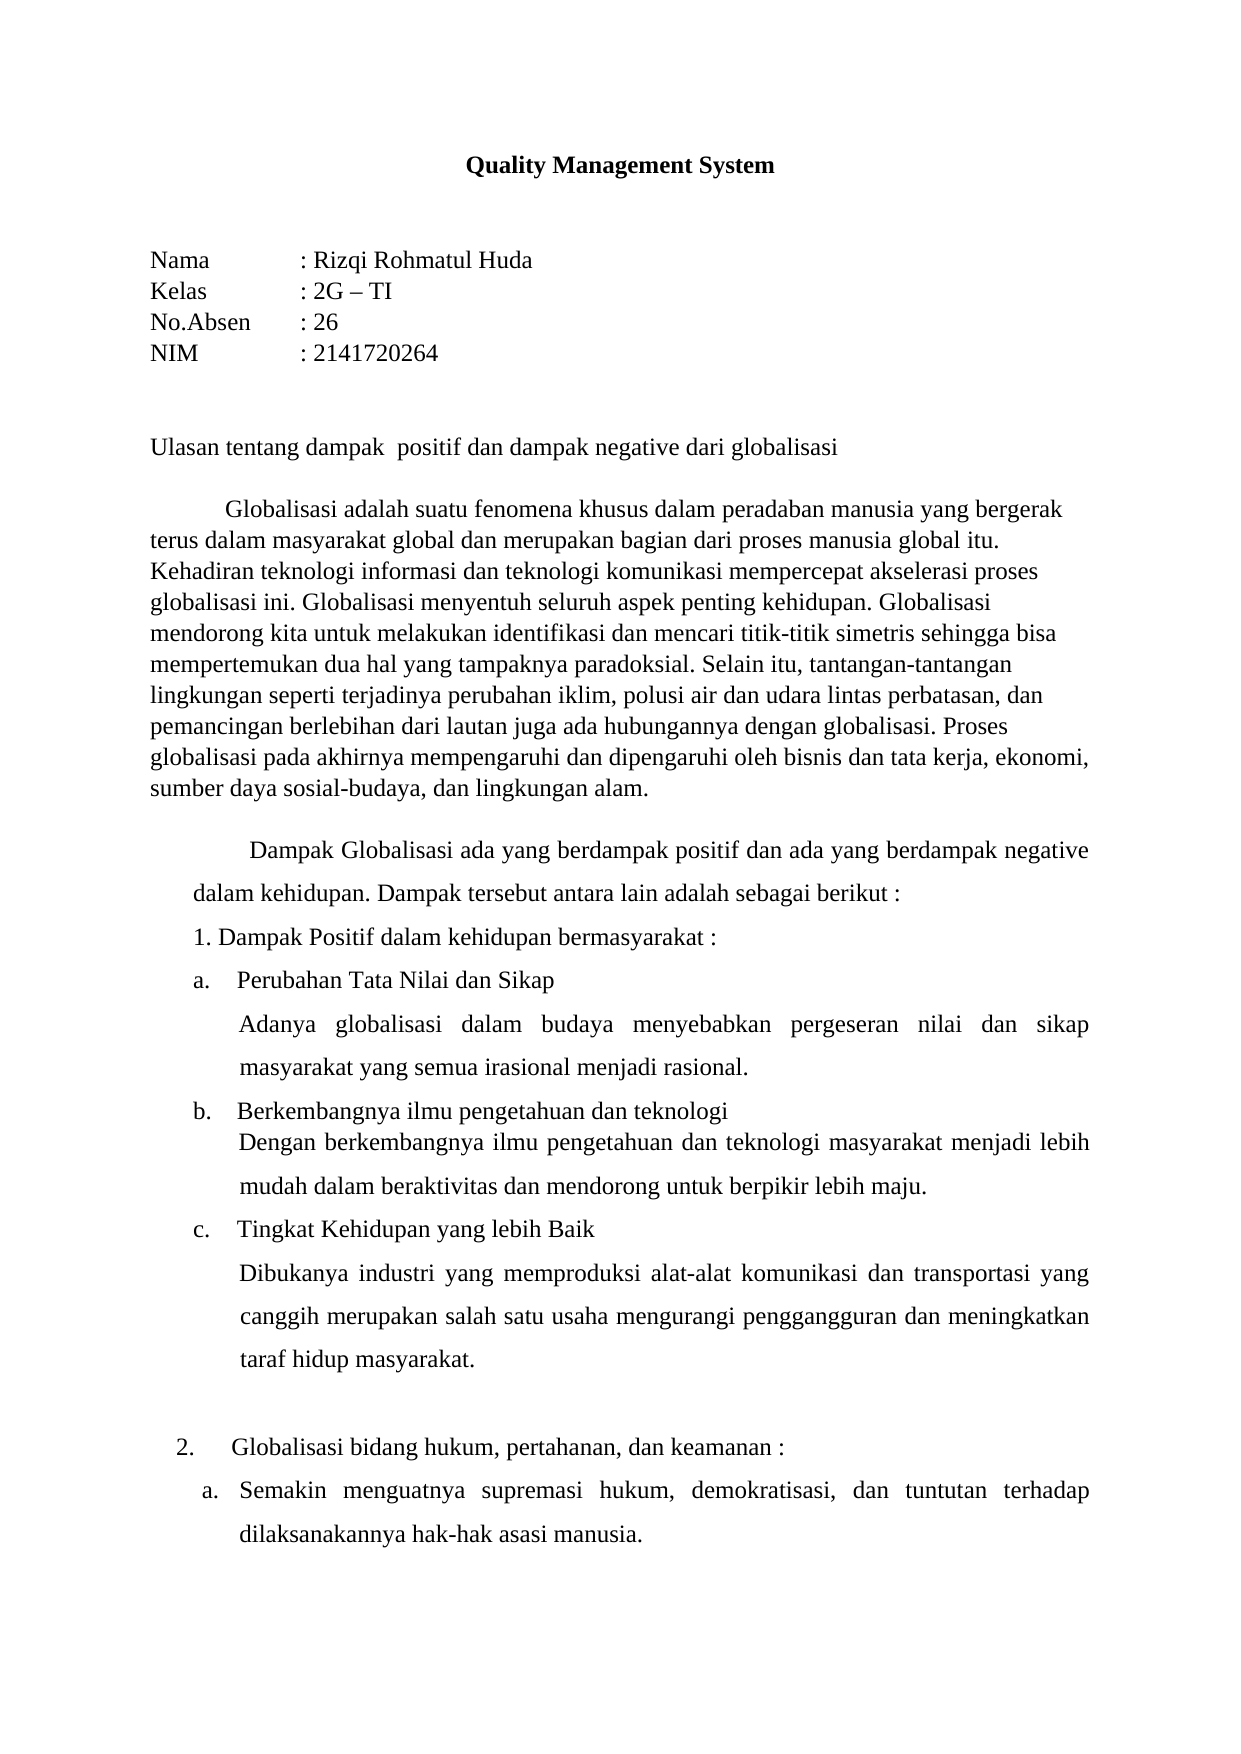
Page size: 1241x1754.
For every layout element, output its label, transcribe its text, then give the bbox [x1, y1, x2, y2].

list Perubahan Tata Nilai dan Sikap [193, 966, 1090, 994]
list Semakin menguatnya supremasi hukum, demokratisasi, dan tuntutan terhadap dilaksanakannya hak-hak asasi manusia. [202, 1475, 1090, 1547]
text Dibukanya industri yang memproduksi alat-alat komunikasi dan transportasi yang canggih merupakan salah satu usaha mengurangi penggangguran dan meningkatkan taraf hidup masyarakat. [239, 1258, 1090, 1373]
list Berkembangnya ilmu pengetahuan dan teknologi [193, 1096, 1090, 1125]
text Kelas : 2G – TI [150, 276, 1090, 305]
text No.Absen : 26 [150, 307, 1090, 336]
text Quality Management System [150, 150, 1090, 179]
text Dampak Globalisasi ada yang berdampak positif dan ada yang berdampak negative dalam kehidupan. Dampak tersebut antara lain adalah sebagai berikut : [193, 835, 1090, 907]
text NIM : 2141720264 [150, 338, 1090, 367]
list Tingkat Kehidupan yang lebih Baik [193, 1214, 1090, 1243]
text Nama : Rizqi Rohmatul Huda [150, 245, 1090, 274]
text Ulasan tentang dampak positif dan dampak negative dari globalisasi [150, 432, 1090, 460]
text 1. Dampak Positif dalam kehidupan bermasyarakat : [193, 922, 1090, 951]
list Globalisasi bidang hukum, pertahanan, dan keamanan : [176, 1432, 1090, 1461]
text Dengan berkembangnya ilmu pengetahuan dan teknologi masyarakat menjadi lebih mudah dalam beraktivitas dan mendorong untuk berpikir lebih maju. [238, 1127, 1090, 1199]
text Globalisasi adalah suatu fenomena khusus dalam peradaban manusia yang bergerak terus dalam masyarakat global dan merupakan bagian dari proses manusia global itu. Kehadiran teknologi informasi dan teknologi komunikasi mempercepat akselerasi proses globalisasi ini. Globalisasi menyentuh seluruh aspek penting kehidupan. Globalisasi mendorong kita untuk melakukan identifikasi dan mencari titik-titik simetris sehingga bisa mempertemukan dua hal yang tampaknya paradoksial. Selain itu, tantangan-tantangan lingkungan seperti terjadinya perubahan iklim, polusi air dan udara lintas perbatasan, dan pemancingan berlebihan dari lautan juga ada hubungannya dengan globalisasi. Proses globalisasi pada akhirnya mempengaruhi dan dipengaruhi oleh bisnis dan tata kerja, ekonomi, sumber daya sosial-budaya, dan lingkungan alam. [150, 494, 1090, 802]
text Adanya globalisasi dalam budaya menyebabkan pergeseran nilai dan sikap masyarakat yang semua irasional menjadi rasional. [238, 1009, 1090, 1081]
